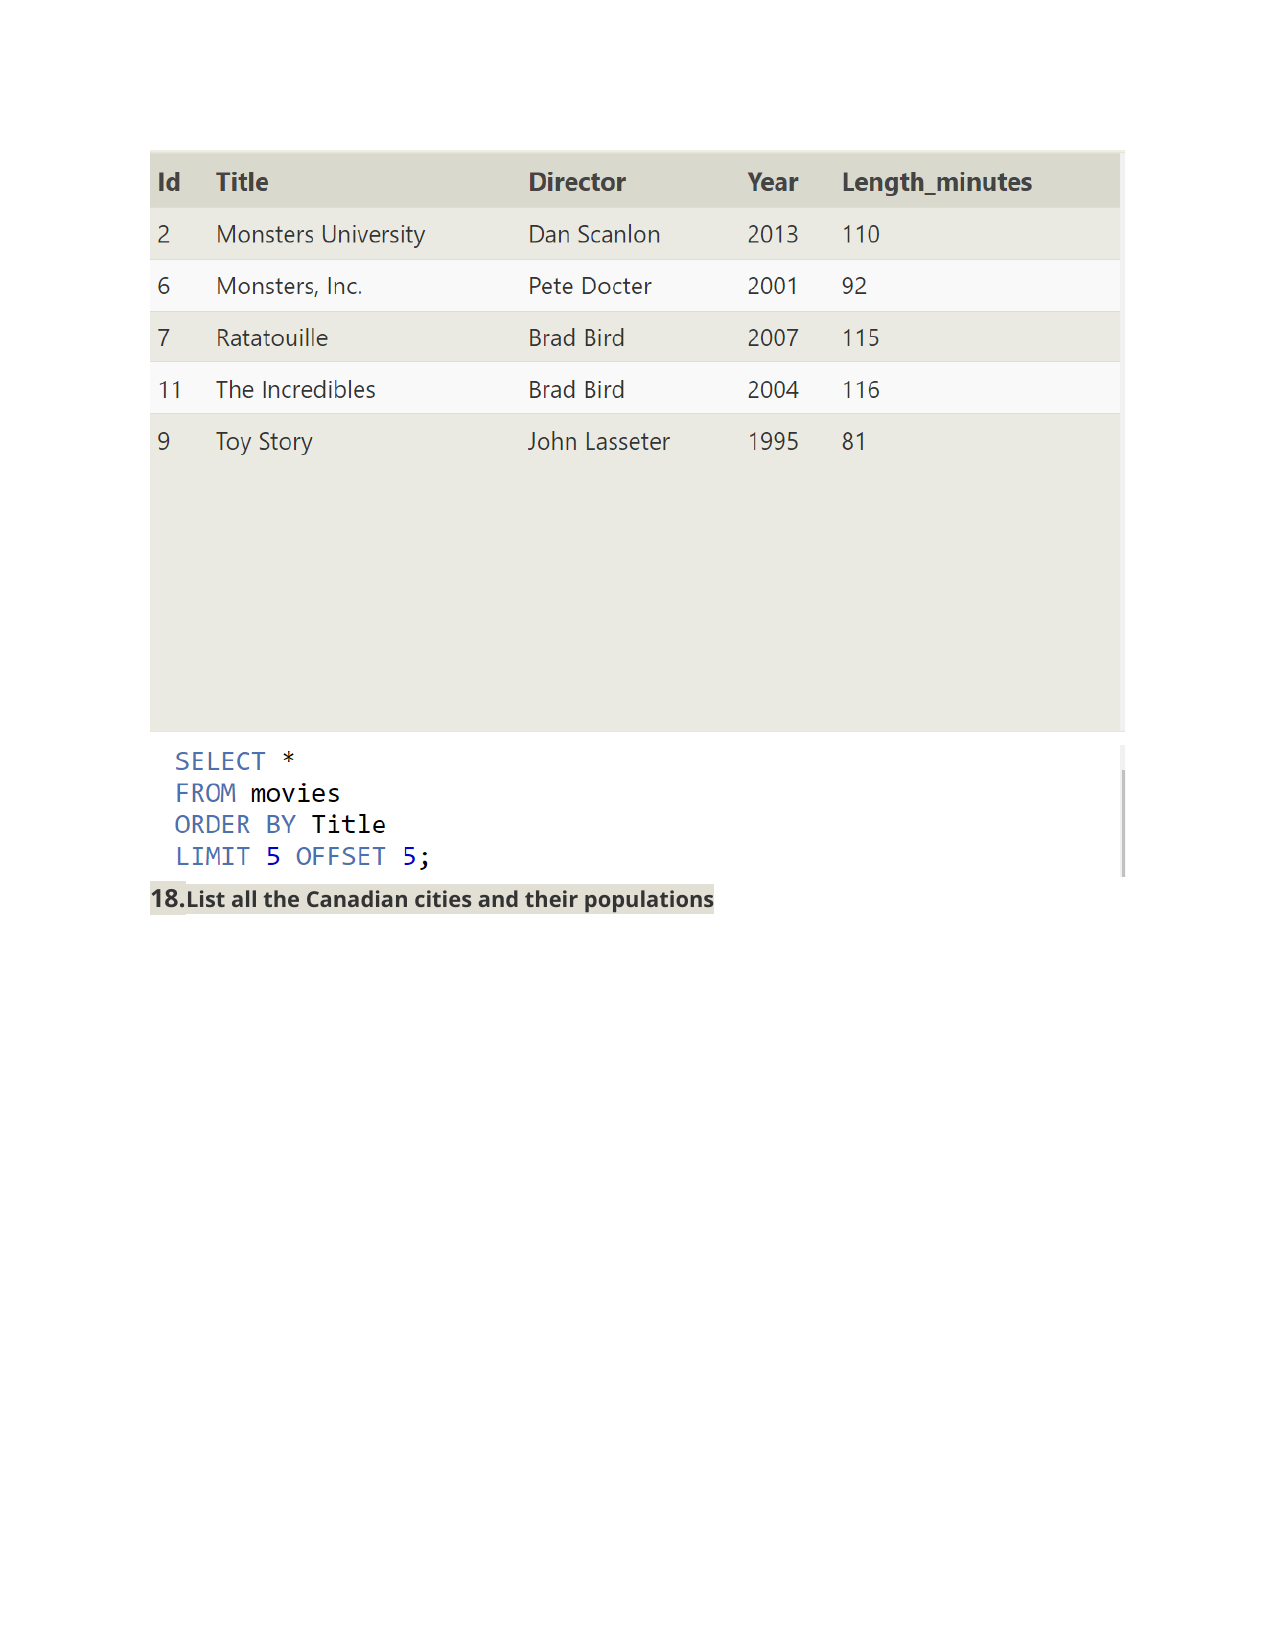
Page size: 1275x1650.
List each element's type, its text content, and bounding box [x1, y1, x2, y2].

picture [150, 150, 1125, 877]
text 18.List all the Canadian cities and their populations [186, 881, 1125, 915]
